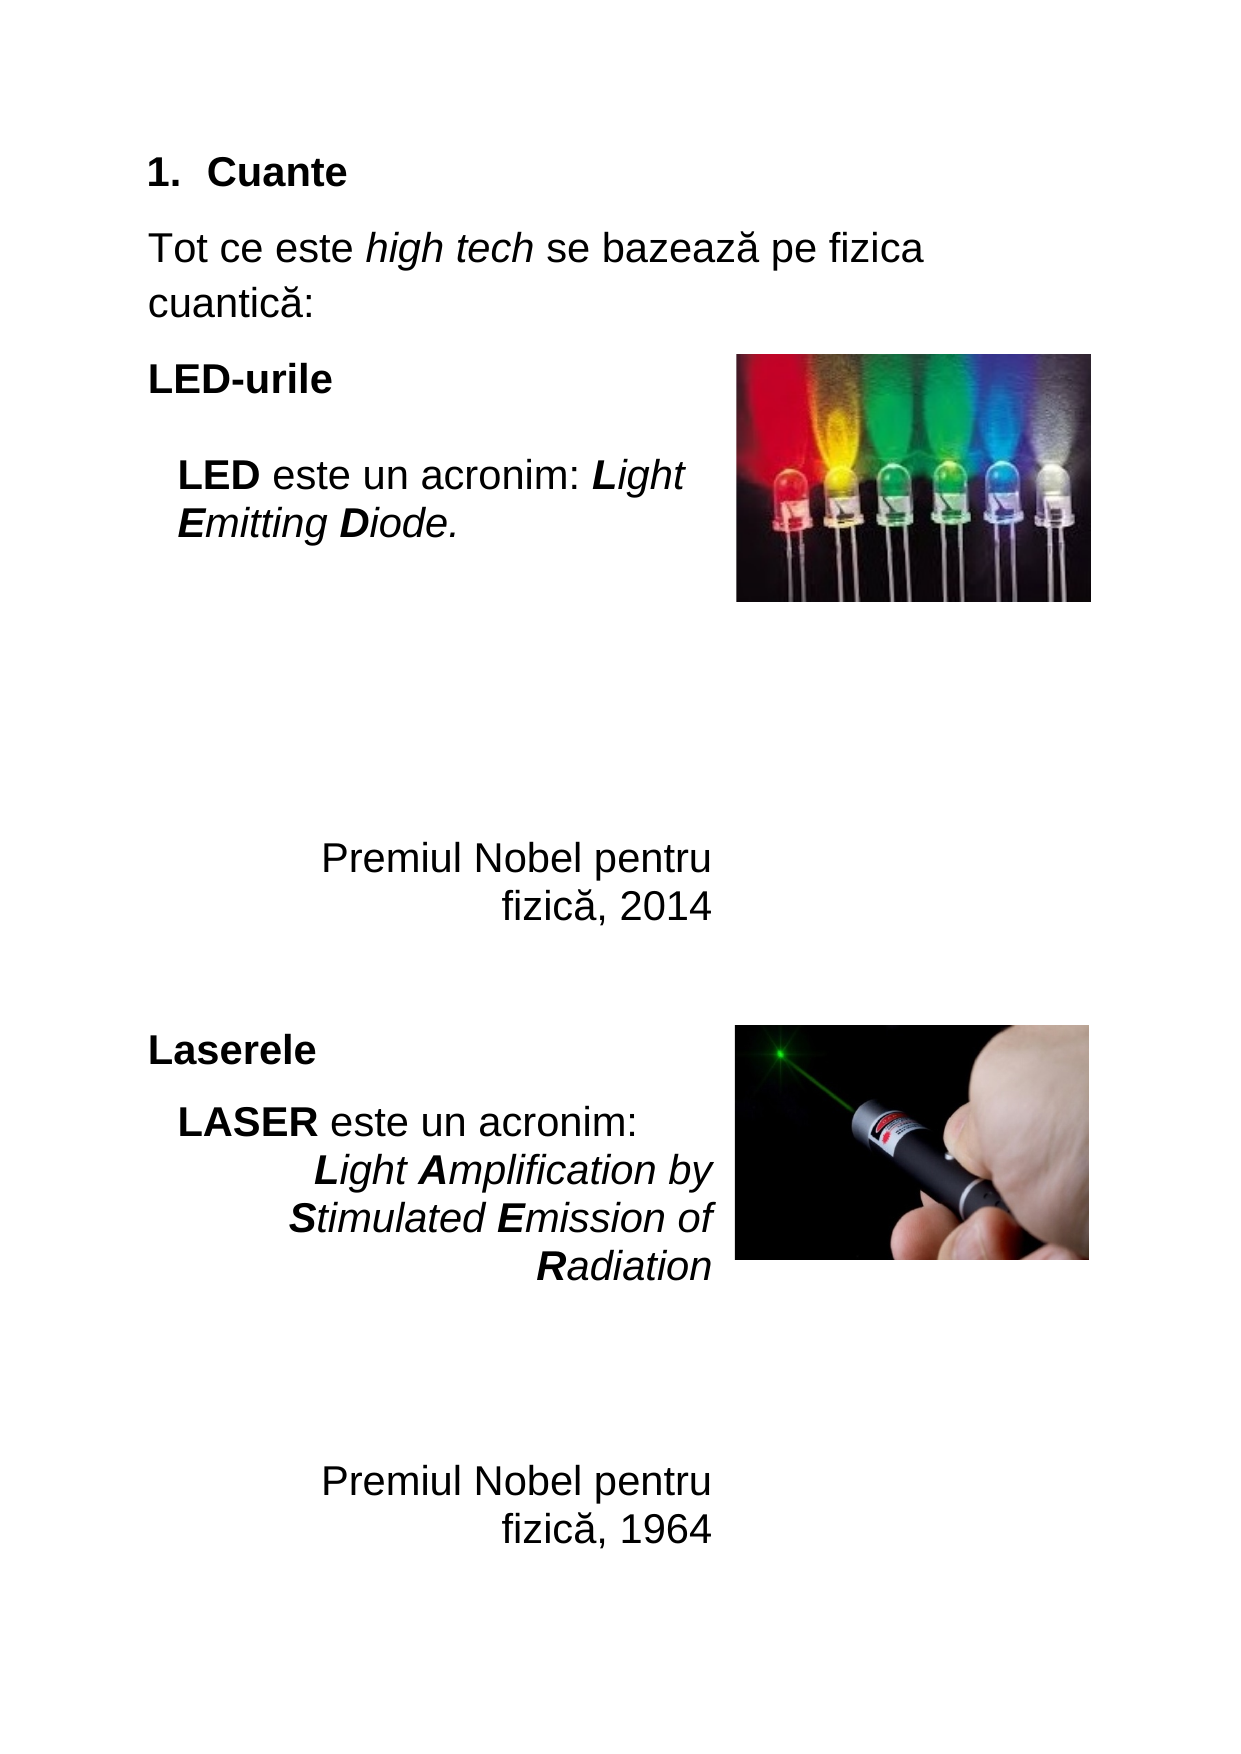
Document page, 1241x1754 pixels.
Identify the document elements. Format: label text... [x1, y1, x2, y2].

picture [736, 354, 1091, 602]
list Cuante [146, 148, 1093, 196]
table_cell [724, 1025, 1104, 1576]
picture [734, 1025, 1089, 1260]
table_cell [136, 1025, 723, 1576]
text Tot ce este high tech se bazează pe fizica cuantică: [148, 223, 1093, 327]
table_header [724, 355, 1104, 1025]
table_header LED-urile LED este un acronim: Light Emitting Diode. Premiul Nobel pentru fizică, 2014 [136, 355, 723, 1025]
